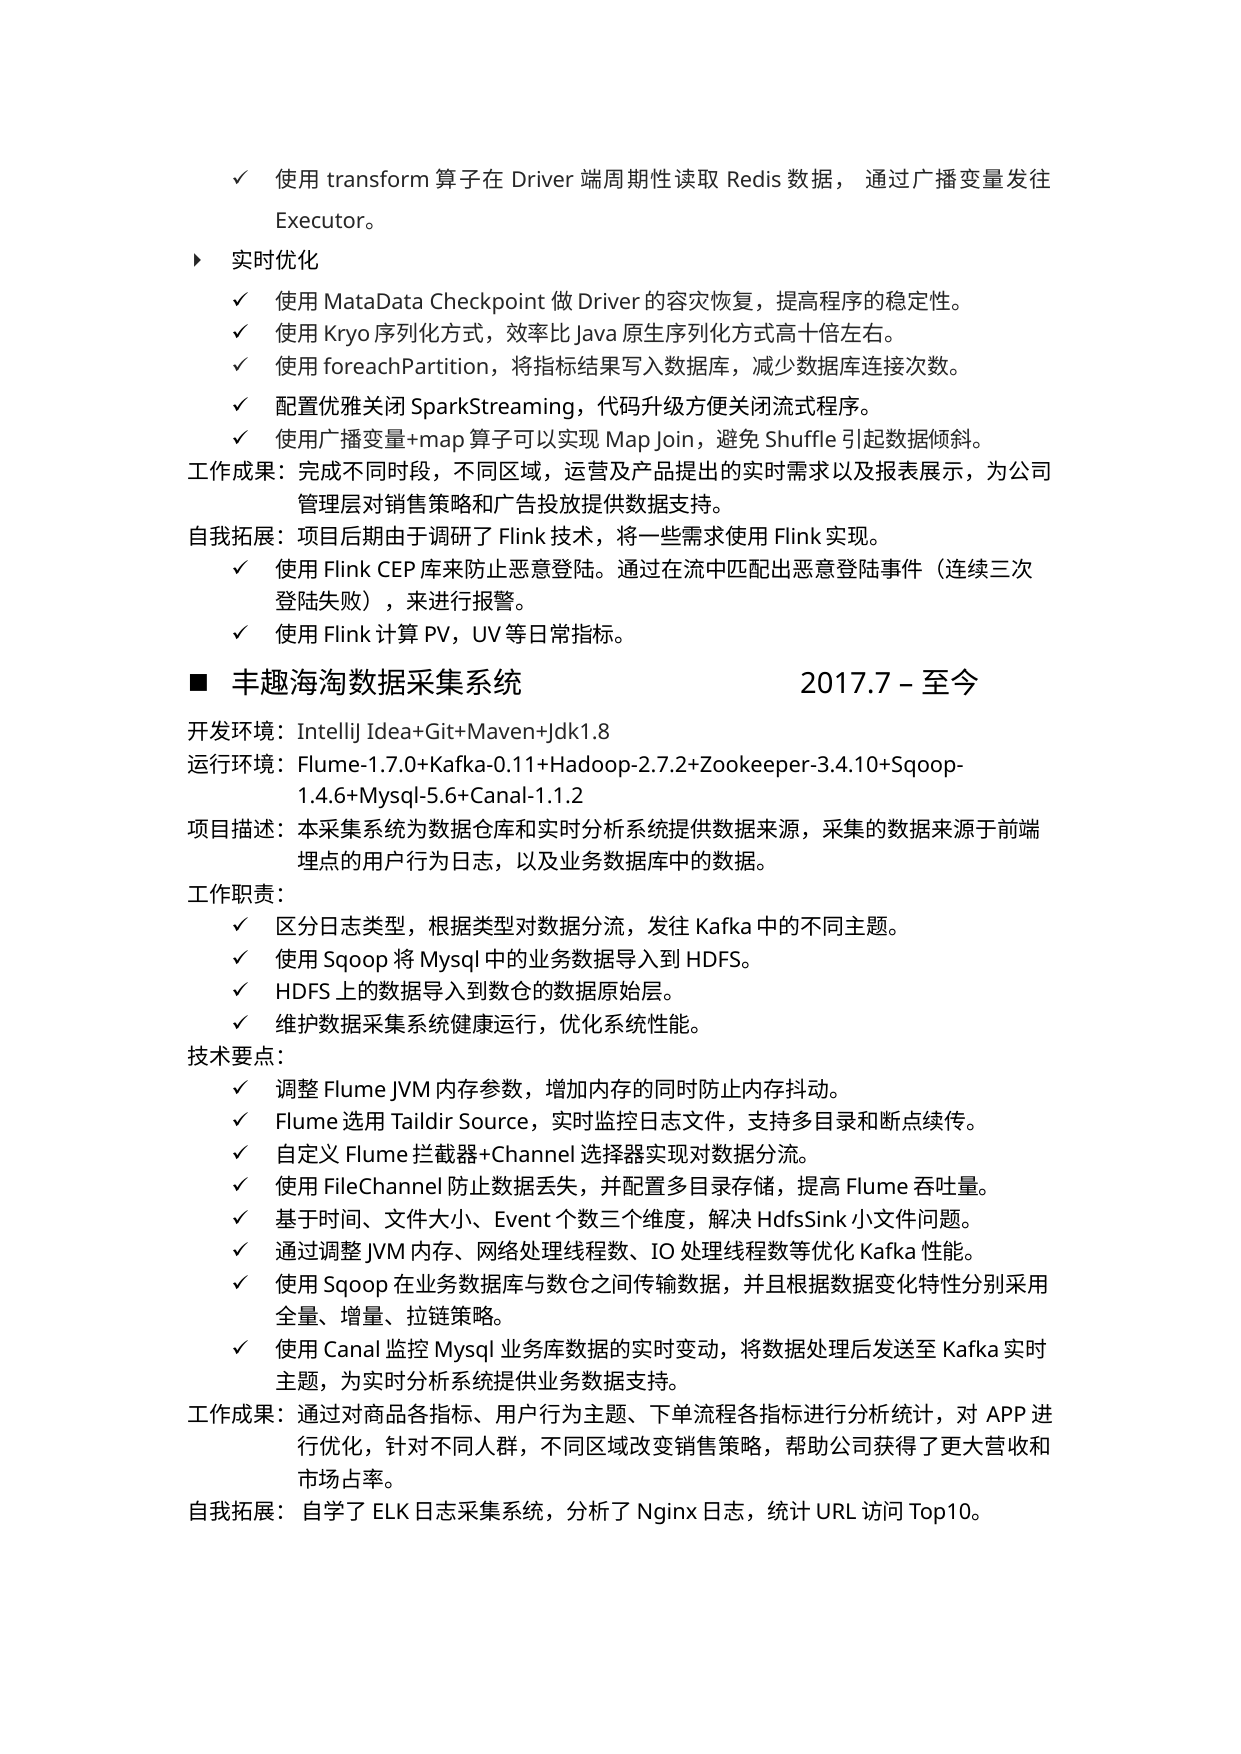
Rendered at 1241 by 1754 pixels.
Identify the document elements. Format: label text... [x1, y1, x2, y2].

list 使用Kryo序列化方式，效率比Java原生序列化方式高十倍左右。 [231, 316, 1053, 348]
list 使用Sqoop在业务数据库与数仓之间传输数据，并且根据数据变化特性分别采用全量、增量、拉链策略。 [231, 1266, 1053, 1331]
list 使用Canal监控 Mysql 业务库数据的实时变动，将数据处理后发送至Kafka实时主题，为实时分析系统提供业务数据支持。 [231, 1331, 1053, 1396]
list 使用FileChannel防止数据丢失，并配置多目录存储，提高Flume吞吐量。 [231, 1169, 1053, 1201]
list HDFS上的数据导入到数仓的数据原始层。 [231, 974, 1053, 1006]
list 丰趣海淘数据采集系统 2017.7 – 至今 [187, 649, 1053, 714]
text 工作职责： [187, 876, 1053, 909]
text 开发环境：IntelliJ Idea+Git+Maven+Jdk1.8 [187, 714, 1053, 746]
list 使用广播变量+map算子可以实现Map Join，避免Shuffle引起数据倾斜。 [231, 421, 1053, 454]
list 使用Flink CEP库来防止恶意登陆。通过在流中匹配出恶意登陆事件（连续三次登陆失败），来进行报警。 [231, 551, 1053, 616]
text 自我拓展： 自学了ELK日志采集系统，分析了Nginx日志，统计URL访问Top10。 [187, 1494, 1053, 1526]
text 自我拓展：项目后期由于调研了Flink技术，将一些需求使用Flink实现。 [187, 519, 1053, 551]
list 使用MataData Checkpoint 做Driver的容灾恢复，提高程序的稳定性。 [231, 283, 1053, 316]
list 调整Flume JVM内存参数，增加内存的同时防止内存抖动。 [231, 1071, 1053, 1104]
list 使用transform算子在Driver端周期性读取Redis数据， 通过广播变量发往Executor。 [231, 162, 1053, 235]
list 配置优雅关闭SparkStreaming，代码升级方便关闭流式程序。 [231, 389, 1053, 421]
text 运行环境：Flume-1.7.0+Kafka-0.11+Hadoop-2.7.2+Zookeeper-3.4.10+Sqoop-1.4.6+Mysql-5.6+Canal-1.1.2 [187, 746, 1053, 811]
list 维护数据采集系统健康运行，优化系统性能。 [231, 1006, 1053, 1039]
text 工作成果：完成不同时段，不同区域，运营及产品提出的实时需求以及报表展示，为公司管理层对销售策略和广告投放提供数据支持。 [187, 454, 1053, 519]
list 使用foreachPartition，将指标结果写入数据库，减少数据库连接次数。 [231, 348, 1053, 381]
list 自定义Flume拦截器+Channel选择器实现对数据分流。 [231, 1136, 1053, 1169]
list 基于时间、文件大小、Event个数三个维度，解决HdfsSink小文件问题。 [231, 1201, 1053, 1234]
text 技术要点： [187, 1039, 1053, 1071]
list 使用Flink计算PV，UV等日常指标。 [231, 616, 1053, 649]
text 项目描述：本采集系统为数据仓库和实时分析系统提供数据来源，采集的数据来源于前端埋点的用户行为日志，以及业务数据库中的数据。 [187, 811, 1053, 876]
list Flume选用Taildir Source，实时监控日志文件，支持多目录和断点续传。 [231, 1104, 1053, 1136]
list 使用Sqoop将Mysql中的业务数据导入到HDFS。 [231, 941, 1053, 974]
list 通过调整JVM内存、网络处理线程数、IO处理线程数等优化Kafka性能。 [231, 1234, 1053, 1266]
list 区分日志类型，根据类型对数据分流，发往Kafka中的不同主题。 [231, 909, 1053, 941]
list 实时优化 [187, 243, 1053, 276]
text 工作成果：通过对商品各指标、用户行为主题、下单流程各指标进行分析统计，对APP进行优化，针对不同人群，不同区域改变销售策略，帮助公司获得了更大营收和市场占率。 [187, 1396, 1053, 1494]
